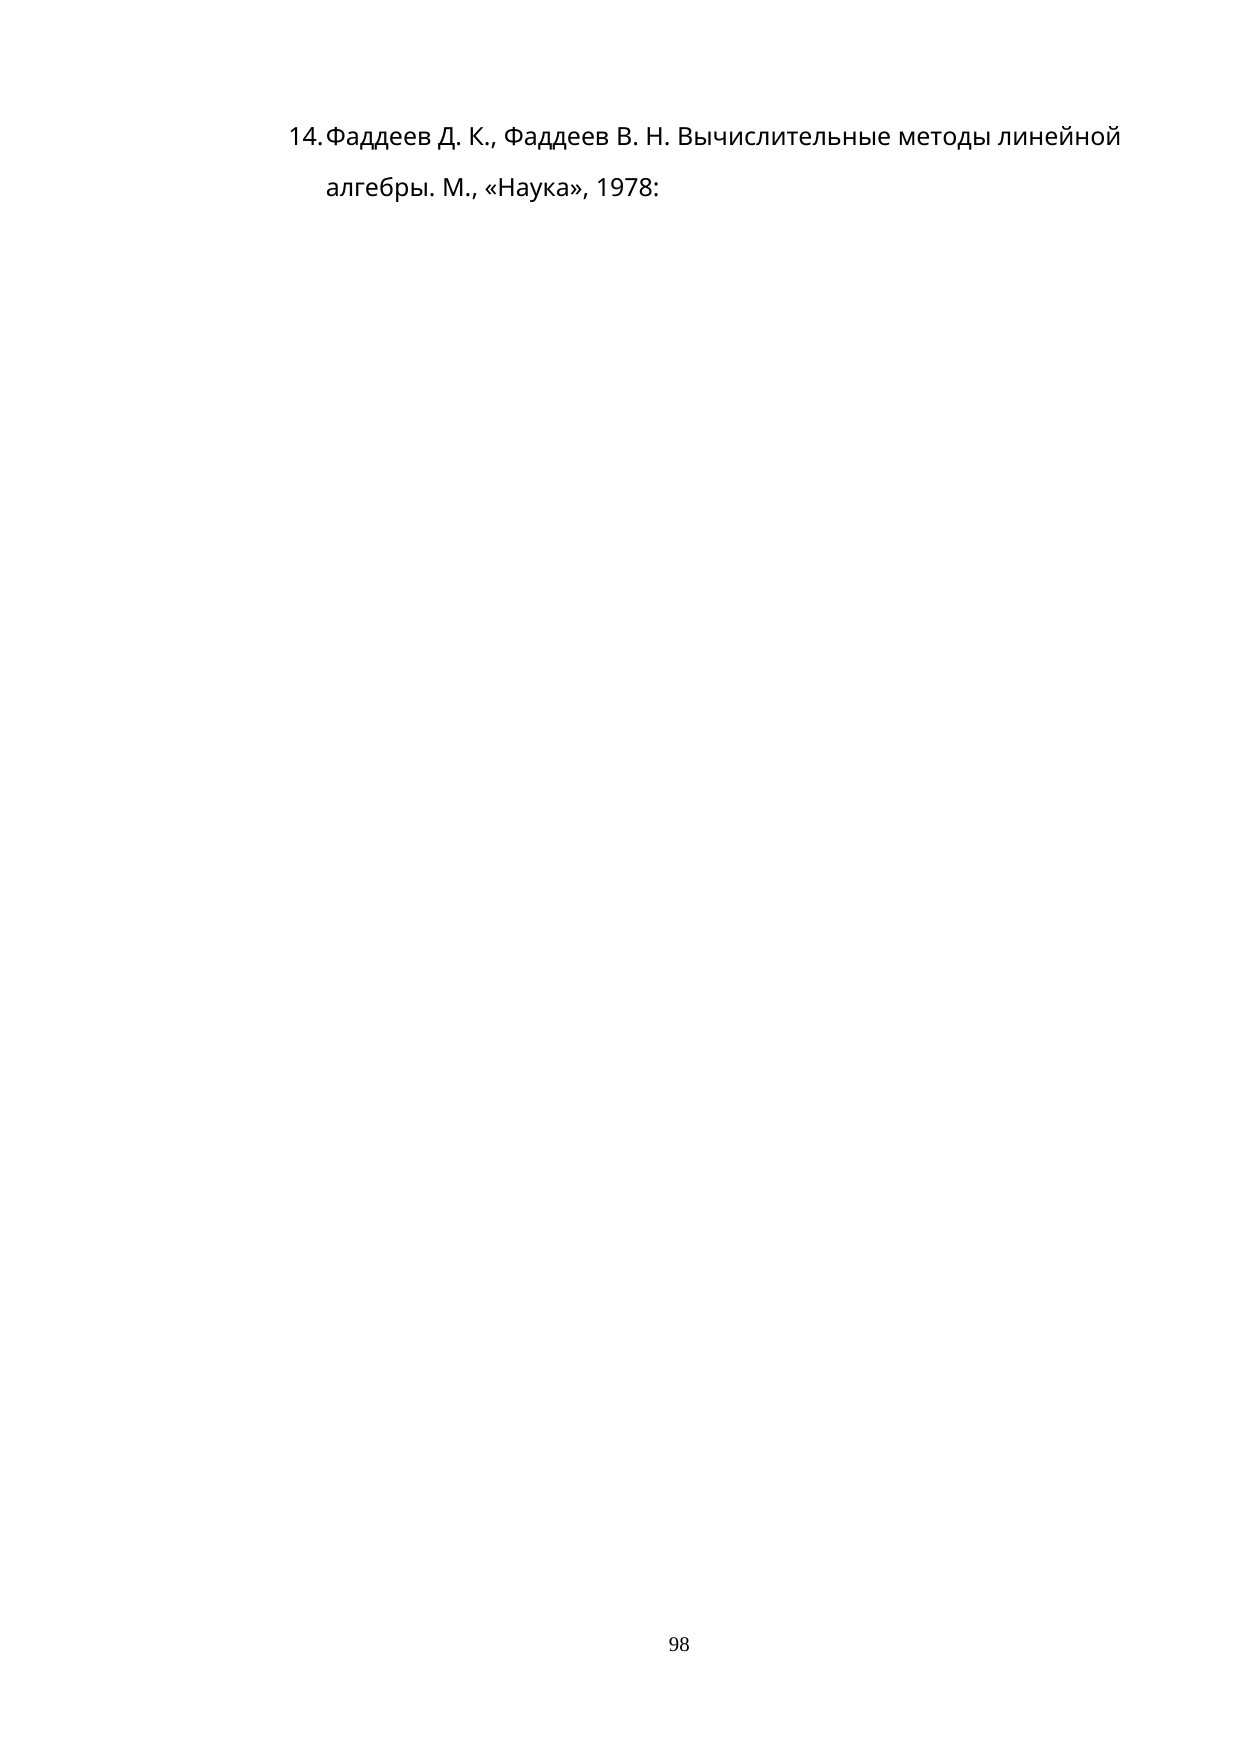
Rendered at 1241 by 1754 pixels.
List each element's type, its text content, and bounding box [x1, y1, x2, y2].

list Фаддеев Д. К., Фаддеев В. Н. Вычислительные методы линейной алгебры. М., «Наука», 1978: [288, 118, 1181, 203]
